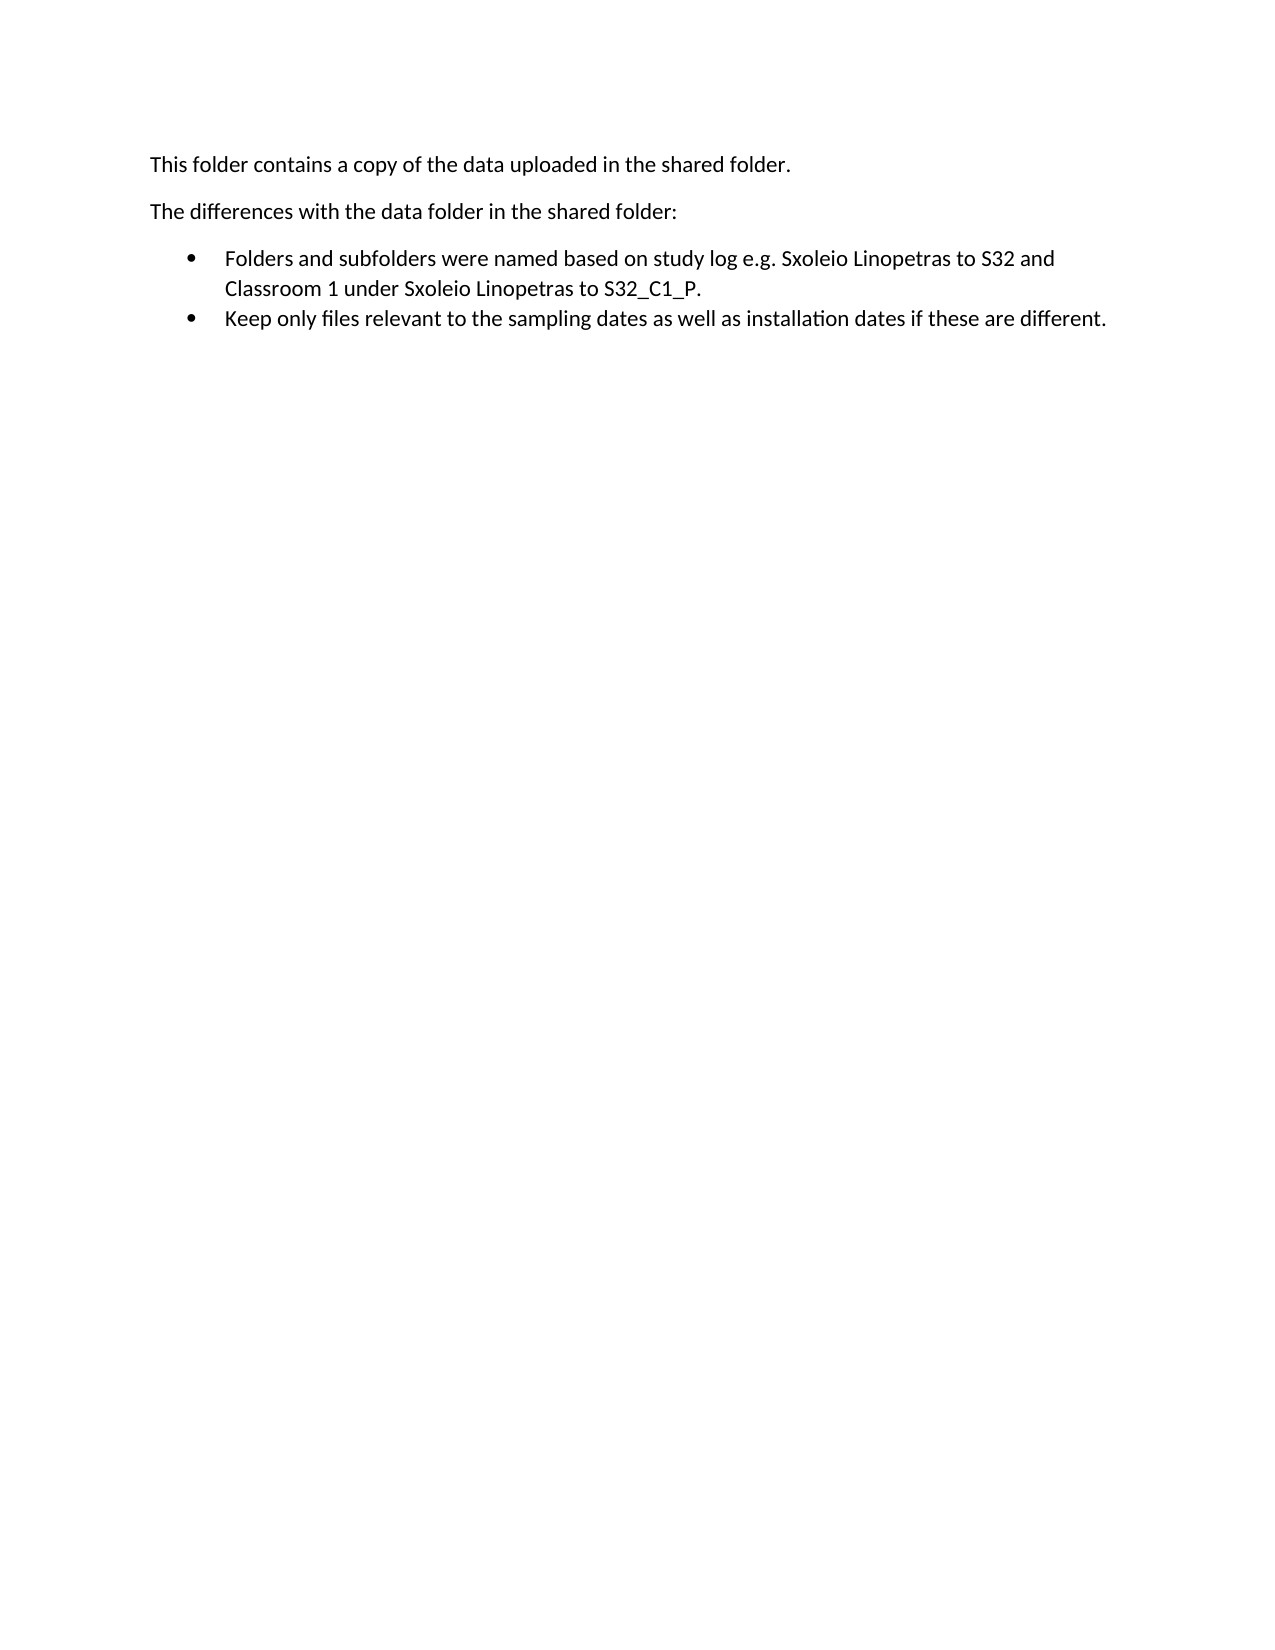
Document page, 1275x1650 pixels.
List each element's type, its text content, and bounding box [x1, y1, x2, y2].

text The differences with the data folder in the shared folder: [150, 197, 1125, 225]
list Keep only files relevant to the sampling dates as well as installation dates if these are different. [187, 304, 1125, 332]
list Folders and subfolders were named based on study log e.g. Sxoleio Linopetras to S32 and Classroom 1 under Sxoleio Linopetras to S32_C1_P. [187, 244, 1125, 302]
text This folder contains a copy of the data uploaded in the shared folder. [150, 150, 1125, 178]
